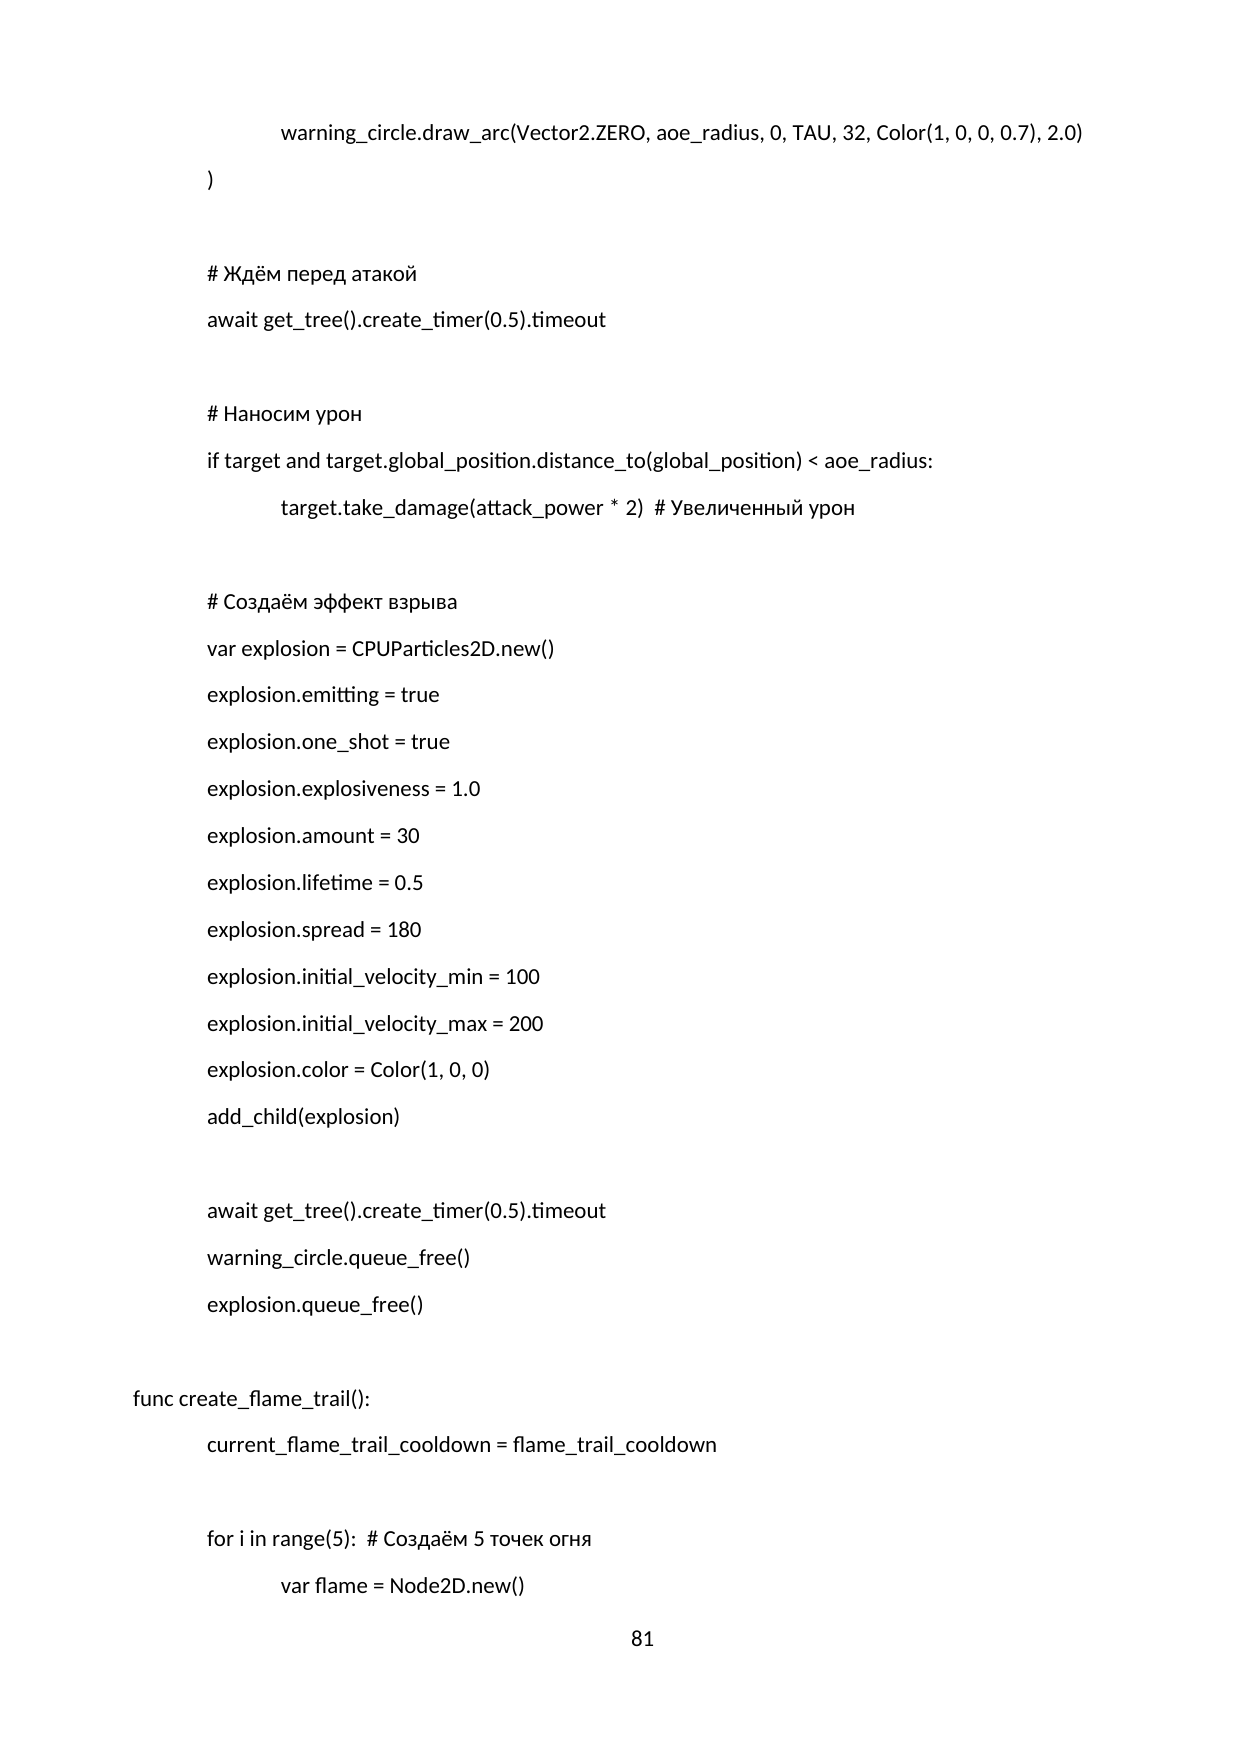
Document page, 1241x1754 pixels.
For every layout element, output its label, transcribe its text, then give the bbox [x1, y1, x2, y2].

text explosion.queue_free() [133, 1290, 1152, 1318]
text if target and target.global_position.distance_to(global_position) < aoe_radius: [133, 446, 1152, 474]
text var flame = Node2D.new() [133, 1571, 1152, 1599]
text explosion.color = Color(1, 0, 0) [133, 1056, 1152, 1084]
text explosion.lifetime = 0.5 [133, 868, 1152, 896]
text explosion.initial_velocity_min = 100 [133, 962, 1152, 990]
text explosion.explosiveness = 1.0 [133, 774, 1152, 802]
text # Наносим урон [133, 399, 1152, 427]
text current_flame_trail_cooldown = flame_trail_cooldown [133, 1431, 1152, 1459]
text warning_circle.draw_arc(Vector2.ZERO, aoe_radius, 0, TAU, 32, Color(1, 0, 0, 0.7), 2.0) [133, 118, 1152, 146]
text add_child(explosion) [133, 1102, 1152, 1131]
text var explosion = CPUParticles2D.new() [133, 634, 1152, 662]
text await get_tree().create_timer(0.5).timeout [133, 306, 1152, 334]
text explosion.emitting = true [133, 681, 1152, 709]
text # Создаём эффект взрыва [133, 587, 1152, 615]
text await get_tree().create_timer(0.5).timeout [133, 1196, 1152, 1224]
text explosion.one_shot = true [133, 727, 1152, 756]
text # Ждём перед атакой [133, 259, 1152, 287]
text ) [133, 165, 1152, 193]
text explosion.initial_velocity_max = 200 [133, 1009, 1152, 1037]
text explosion.amount = 30 [133, 821, 1152, 849]
text func create_flame_trail(): [133, 1384, 1152, 1412]
text warning_circle.queue_free() [133, 1243, 1152, 1271]
text target.take_damage(attack_power * 2) # Увеличенный урон [133, 493, 1152, 521]
text explosion.spread = 180 [133, 915, 1152, 943]
text for i in range(5): # Создаём 5 точек огня [133, 1524, 1152, 1552]
